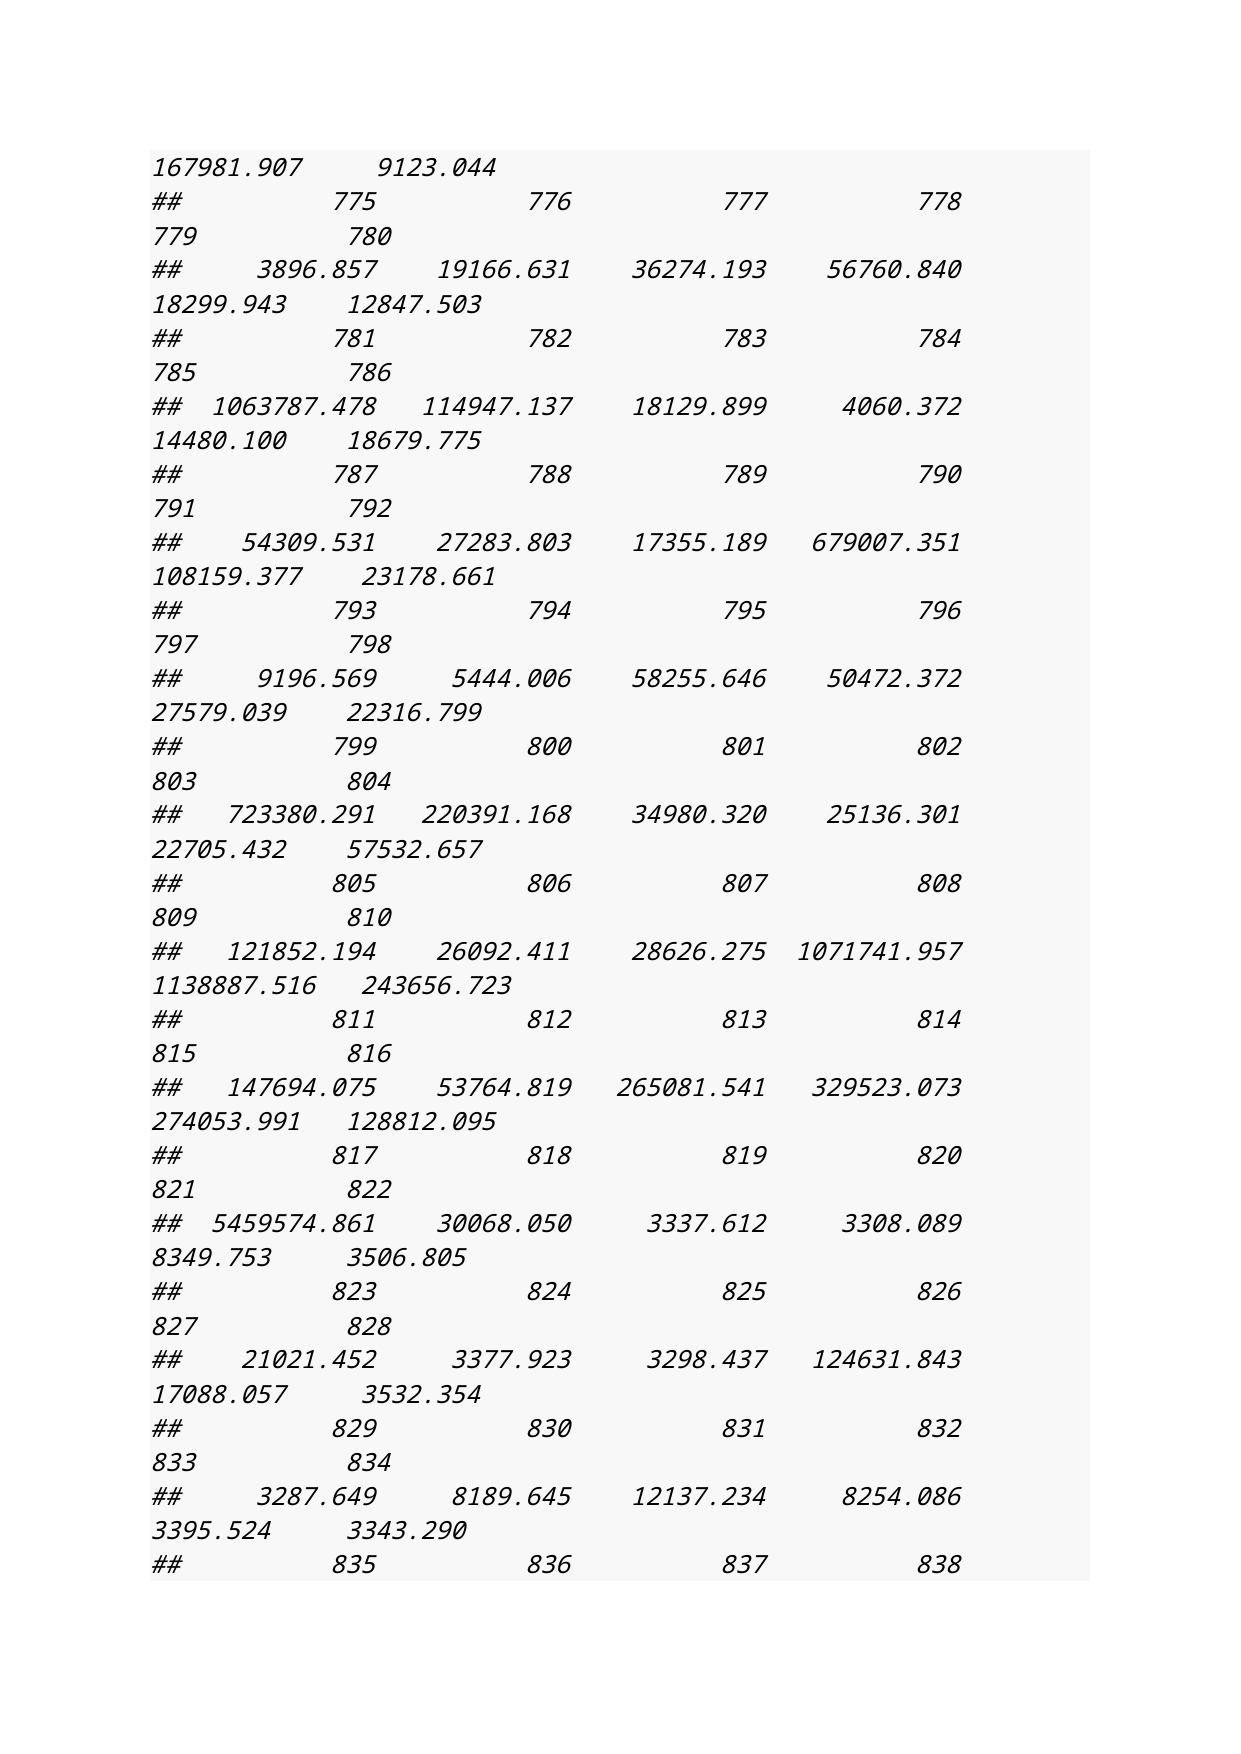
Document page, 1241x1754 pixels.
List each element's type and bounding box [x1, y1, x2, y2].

text [150, 150, 1090, 1581]
